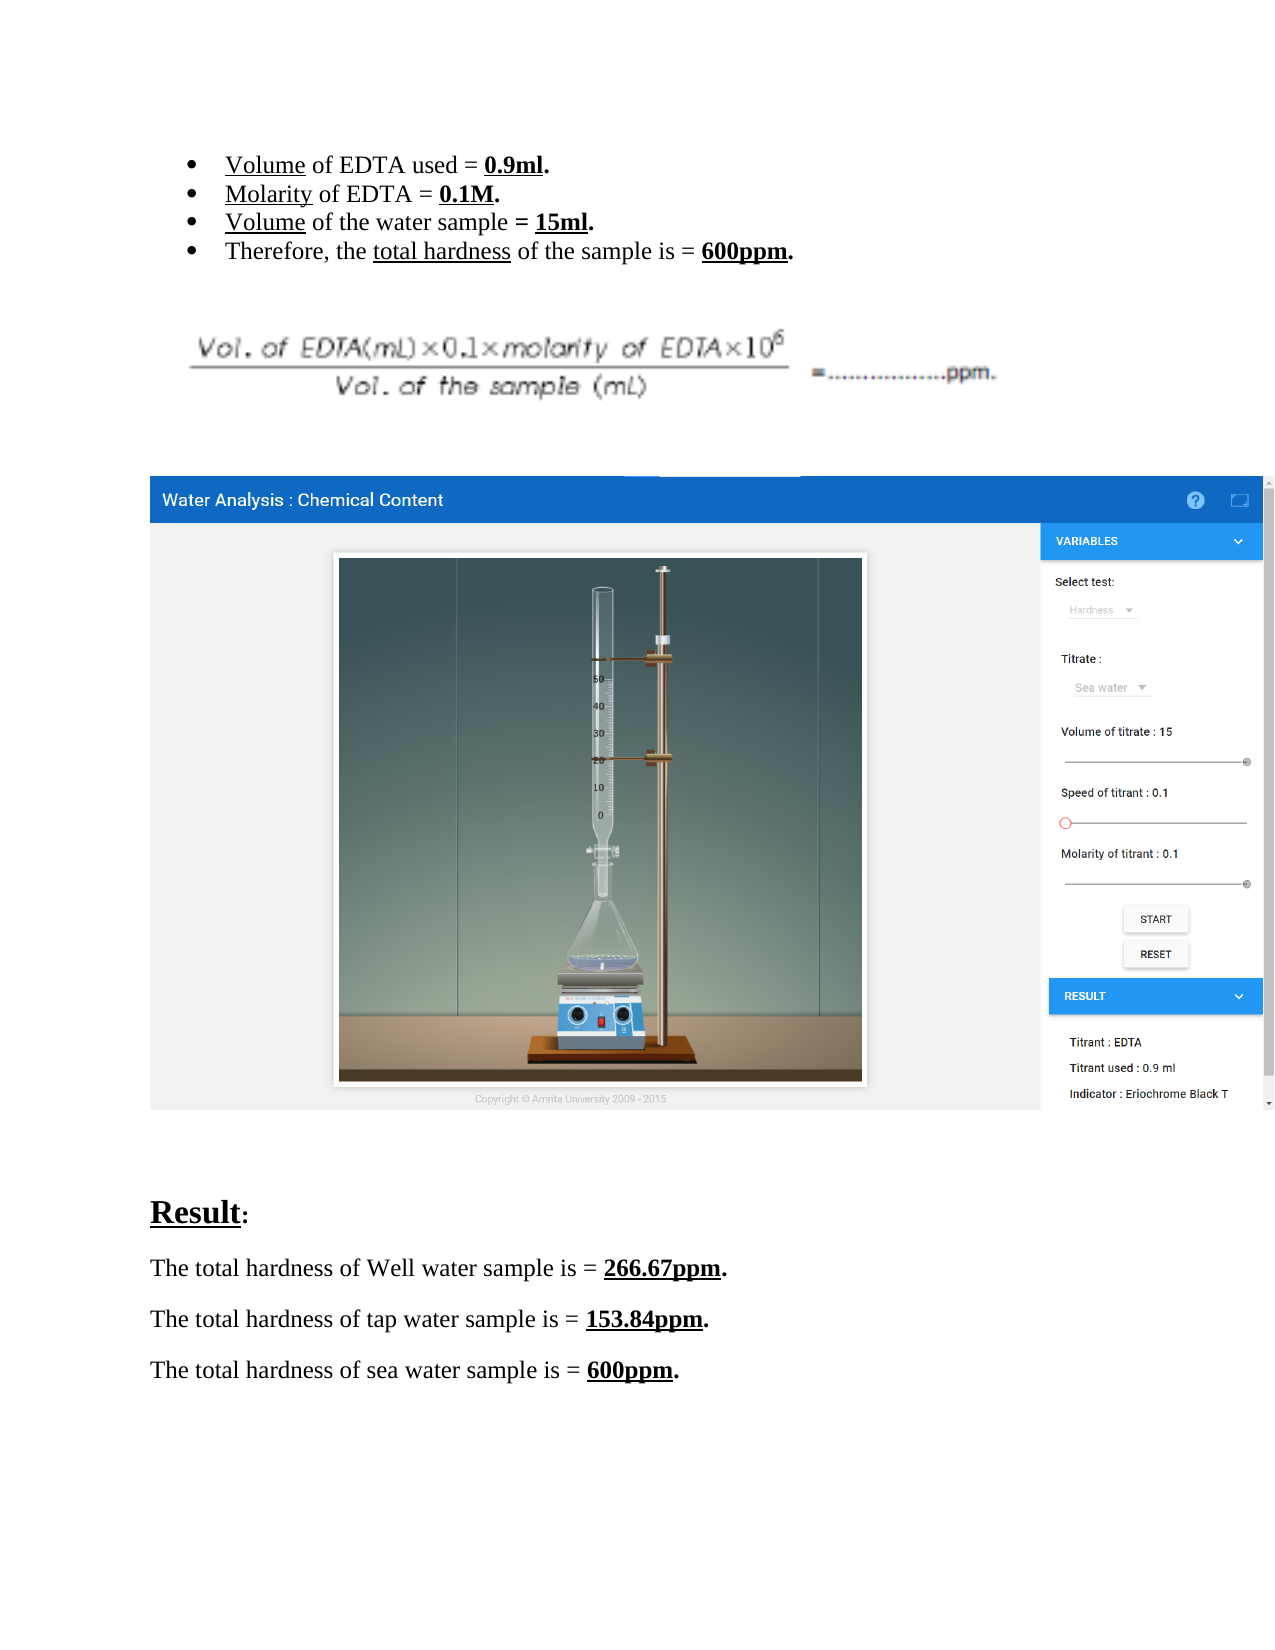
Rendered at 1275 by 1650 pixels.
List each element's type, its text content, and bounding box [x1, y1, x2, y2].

picture [150, 476, 1275, 1110]
text The total hardness of tap water sample is = 153.84ppm. [150, 1304, 1125, 1333]
list Volume of EDTA used = 0.9ml. [187, 150, 1125, 179]
list Molarity of EDTA = 0.1M. [187, 179, 1125, 207]
list Volume of the water sample = 15ml. [187, 207, 1125, 236]
text The total hardness of Well water sample is = 266.67ppm. [150, 1253, 1125, 1282]
text The total hardness of sea water sample is = 600ppm. [150, 1355, 1125, 1384]
text Result: [150, 1192, 1125, 1231]
list Therefore, the total hardness of the sample is = 600ppm. [187, 236, 1125, 265]
